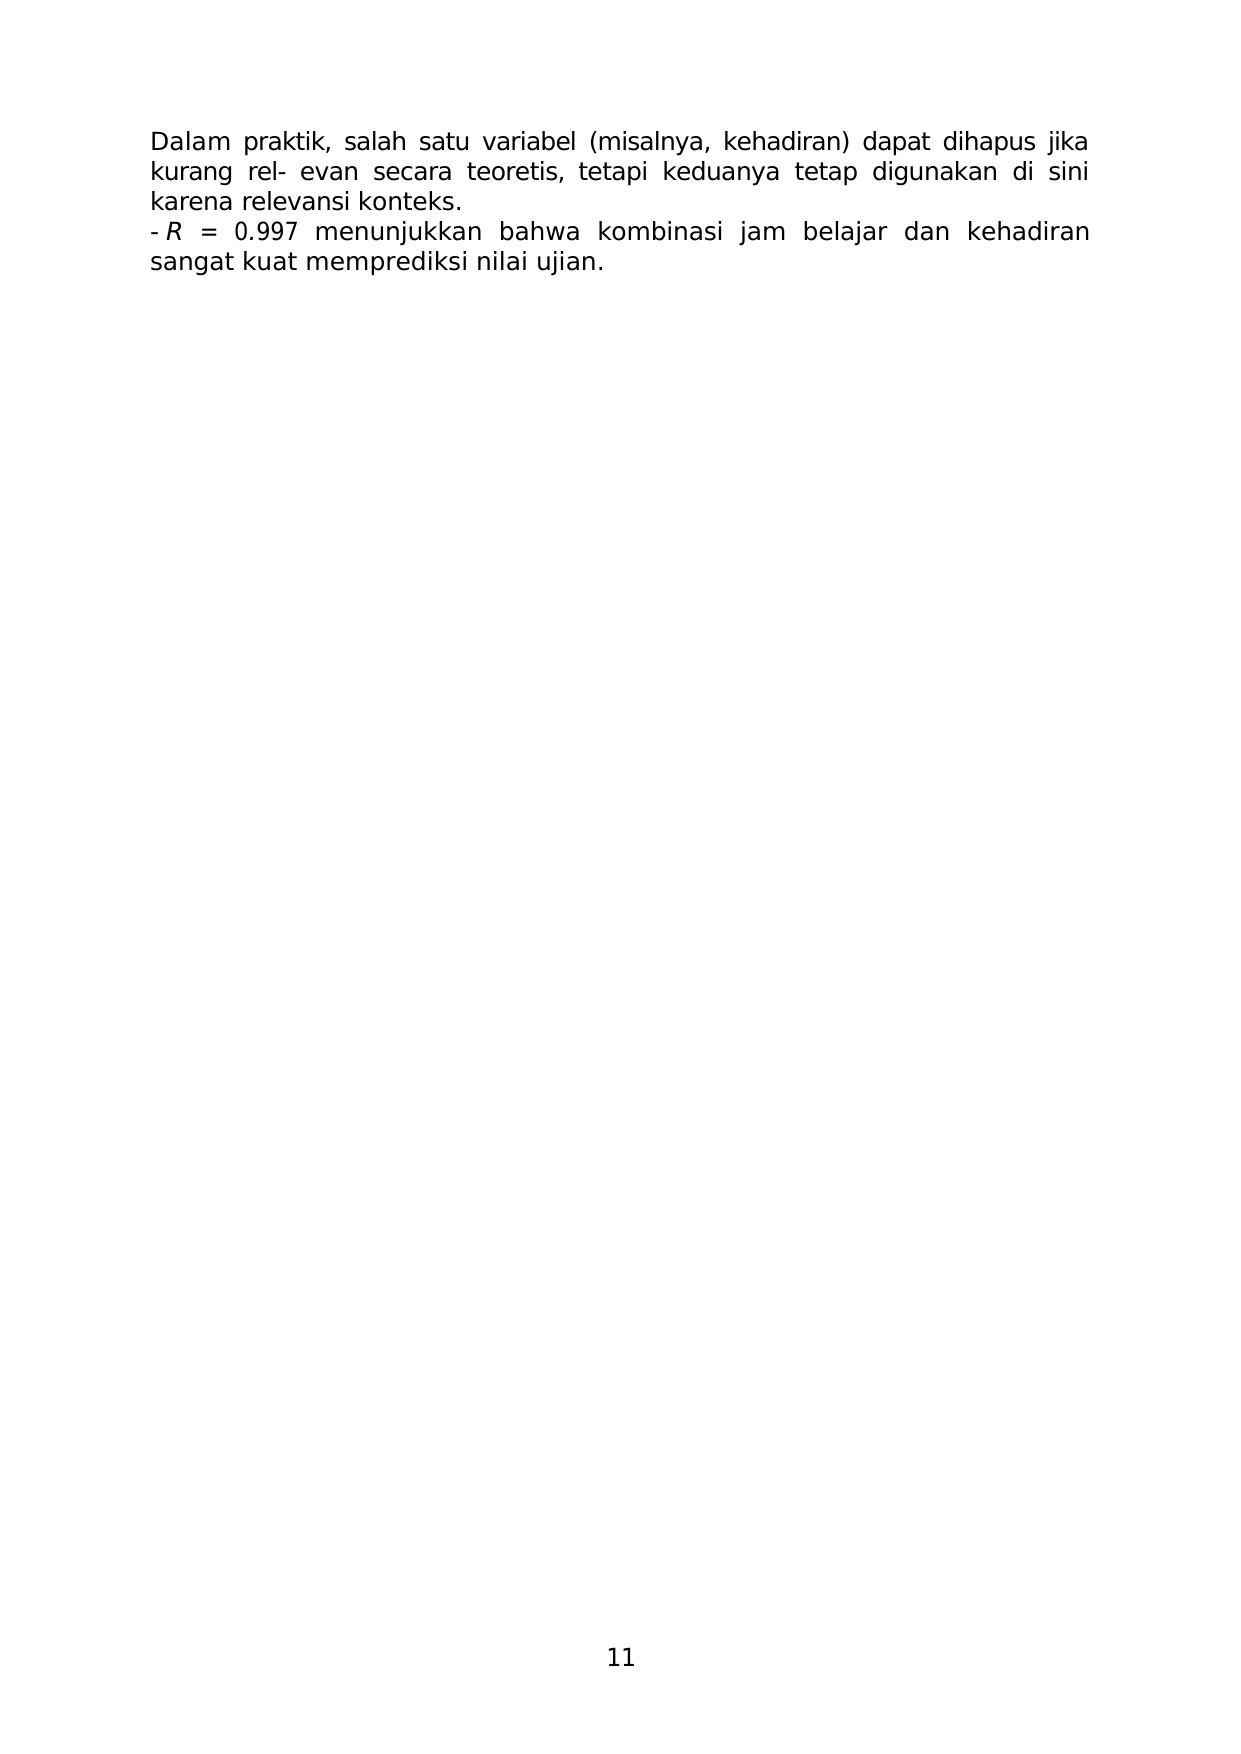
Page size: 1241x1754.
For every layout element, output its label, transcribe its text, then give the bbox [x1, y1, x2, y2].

list R = 0.997 menunjukkan bahwa kombinasi jam belajar dan kehadiran sangat kuat memprediksi nilai ujian. [150, 217, 1090, 277]
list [150, 127, 1090, 216]
